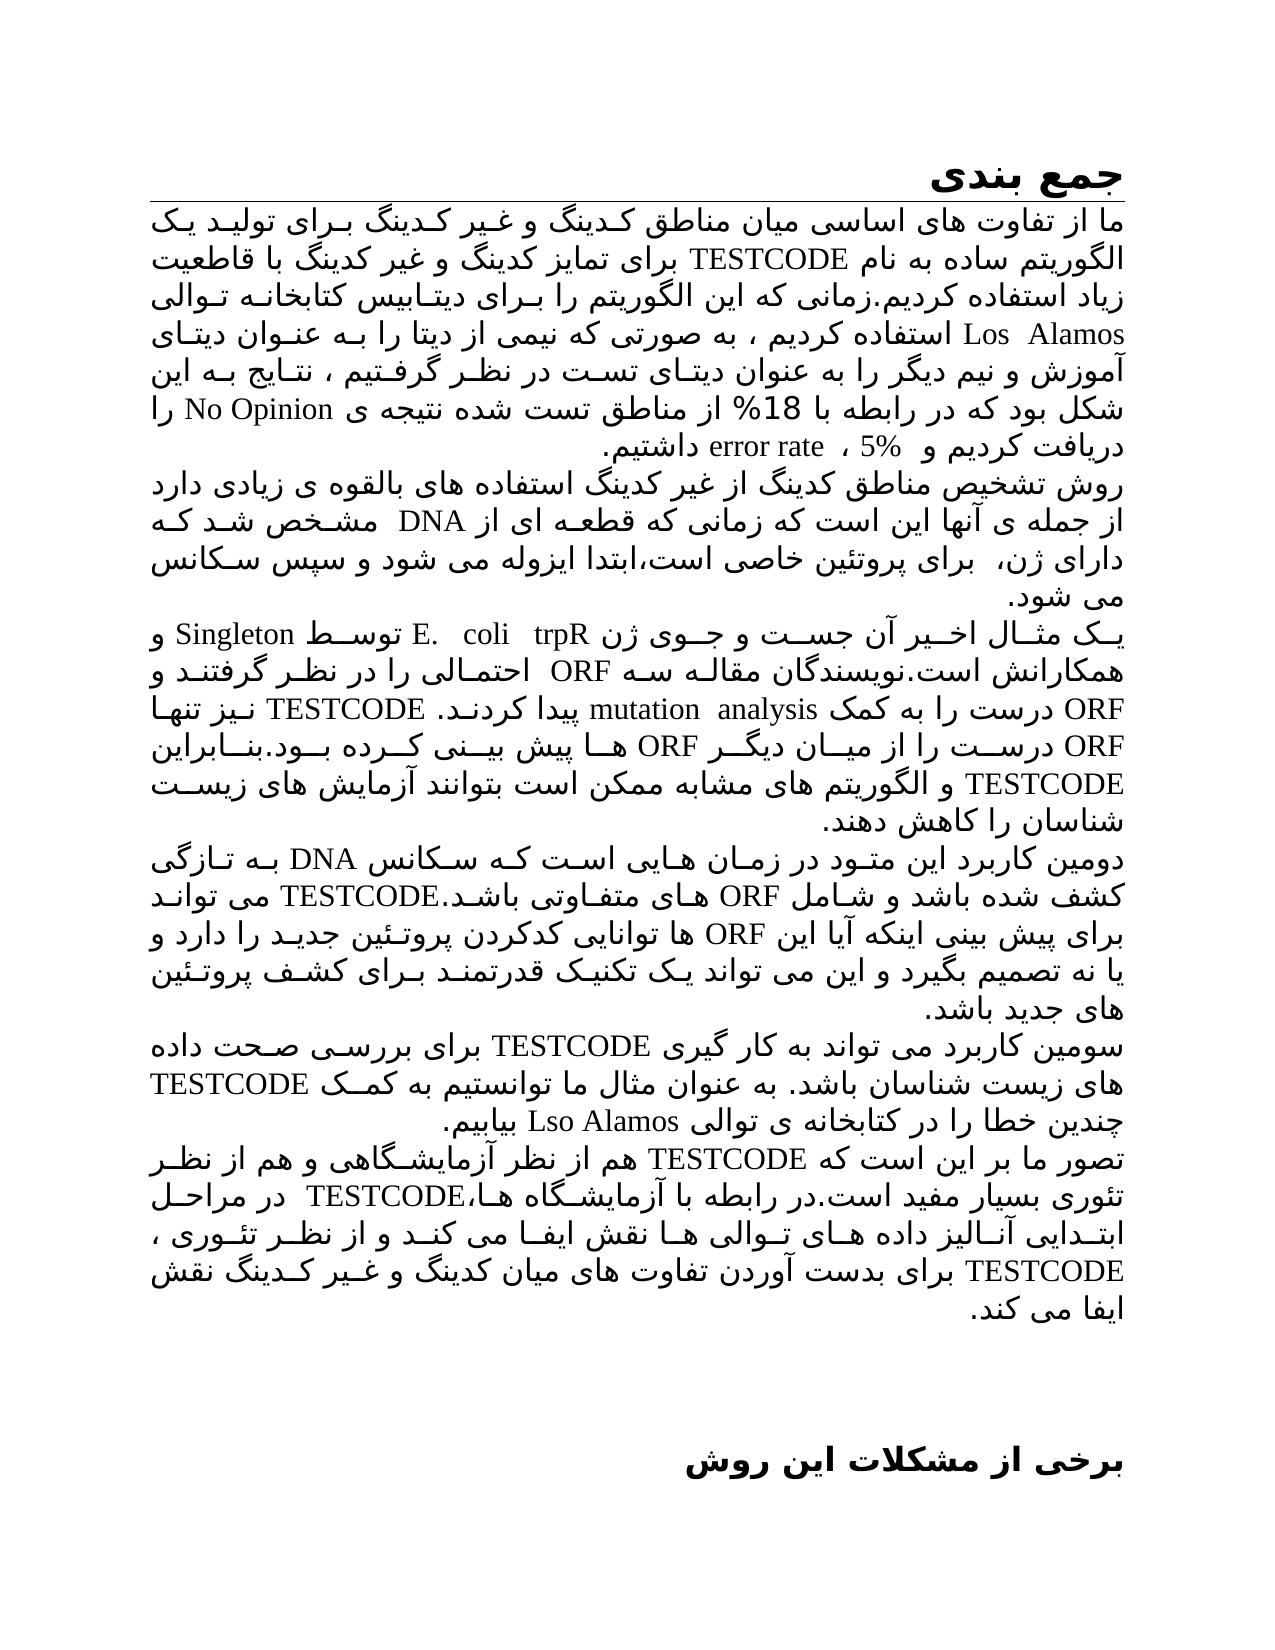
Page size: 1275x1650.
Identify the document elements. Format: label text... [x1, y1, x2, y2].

text تصور ما بر این است که TESTCODE هم از نظر آزمایشگاهی و هم از نظر تئوری بسیار مفید است.در رابطه با آزمایشگاه ها،TESTCODE در مراحل ابتدایی آنالیز داده های توالی ها نقش ایفا می کند و از نظر تئوری ،TESTCODE برای بدست آوردن تفاوت های میان کدینگ و غیر کدینگ نقش ایفا می کند. [150, 1139, 1125, 1327]
text سومین کاربرد می تواند به کار گیری TESTCODE برای بررسی صحت داده های زیست شناسان باشد. به عنوان مثال ما توانستیم به کمک TESTCODE چندین خطا را در کتابخانه ی توالی Lso Alamos بیابیم. [150, 1027, 1125, 1139]
text ما از تفاوت های اساسی میان مناطق کدینگ و غیر کدینگ برای تولید یک الگوریتم ساده به نام TESTCODE برای تمایز کدینگ و غیر کدینگ با قاطعیت زیاد استفاده کردیم.زمانی که این الگوریتم را برای دیتابیس کتابخانه توالی Los Alamos استفاده کردیم ، به صورتی که نیمی از دیتا را به عنوان دیتای آموزش و نیم دیگر را به عنوان دیتای تست در نظر گرفتیم ، نتایج به این شکل بود که در رابطه با 18% از مناطق تست شده نتیجه ی No Opinion را دریافت کردیم و error rate ، 5% داشتیم. [150, 202, 1125, 464]
text برخی از مشکلات این روش [150, 1441, 1125, 1480]
text یک مثال اخیر آن جست و جوی ژن E. coli trpR توسط Singleton و همکارانش است.نویسندگان مقاله سه ORF احتمالی را در نظر گرفتند و ORF درست را به کمک mutation analysis پیدا کردند. TESTCODE نیز تنها ORF درست را از میان دیگر ORF ها پیش بینی کرده بود.بنابراین TESTCODE و الگوریتم های مشابه ممکن است بتوانند آزمایش های زیست شناسان را کاهش دهند. [150, 614, 1125, 839]
text دومین کاربرد این متود در زمان هایی است که سکانس DNA به تازگی کشف شده باشد و شامل ORF های متفاوتی باشد.TESTCODE می تواند برای پیش بینی اینکه آیا این ORF ها توانایی کدکردن پروتئین جدید را دارد و یا نه تصمیم بگیرد و این می تواند یک تکنیک قدرتمند برای کشف پروتئین های جدید باشد. [150, 839, 1125, 1027]
text جمع بندی [150, 150, 1125, 201]
text روش تشخیص مناطق کدینگ از غیر کدینگ استفاده های بالقوه ی زیادی دارد از جمله ی آنها این است که زمانی که قطعه ای از DNA مشخص شد که دارای ژن، برای پروتئین خاصی است،ابتدا ایزوله می شود و سپس سکانس می شود. [150, 464, 1125, 614]
